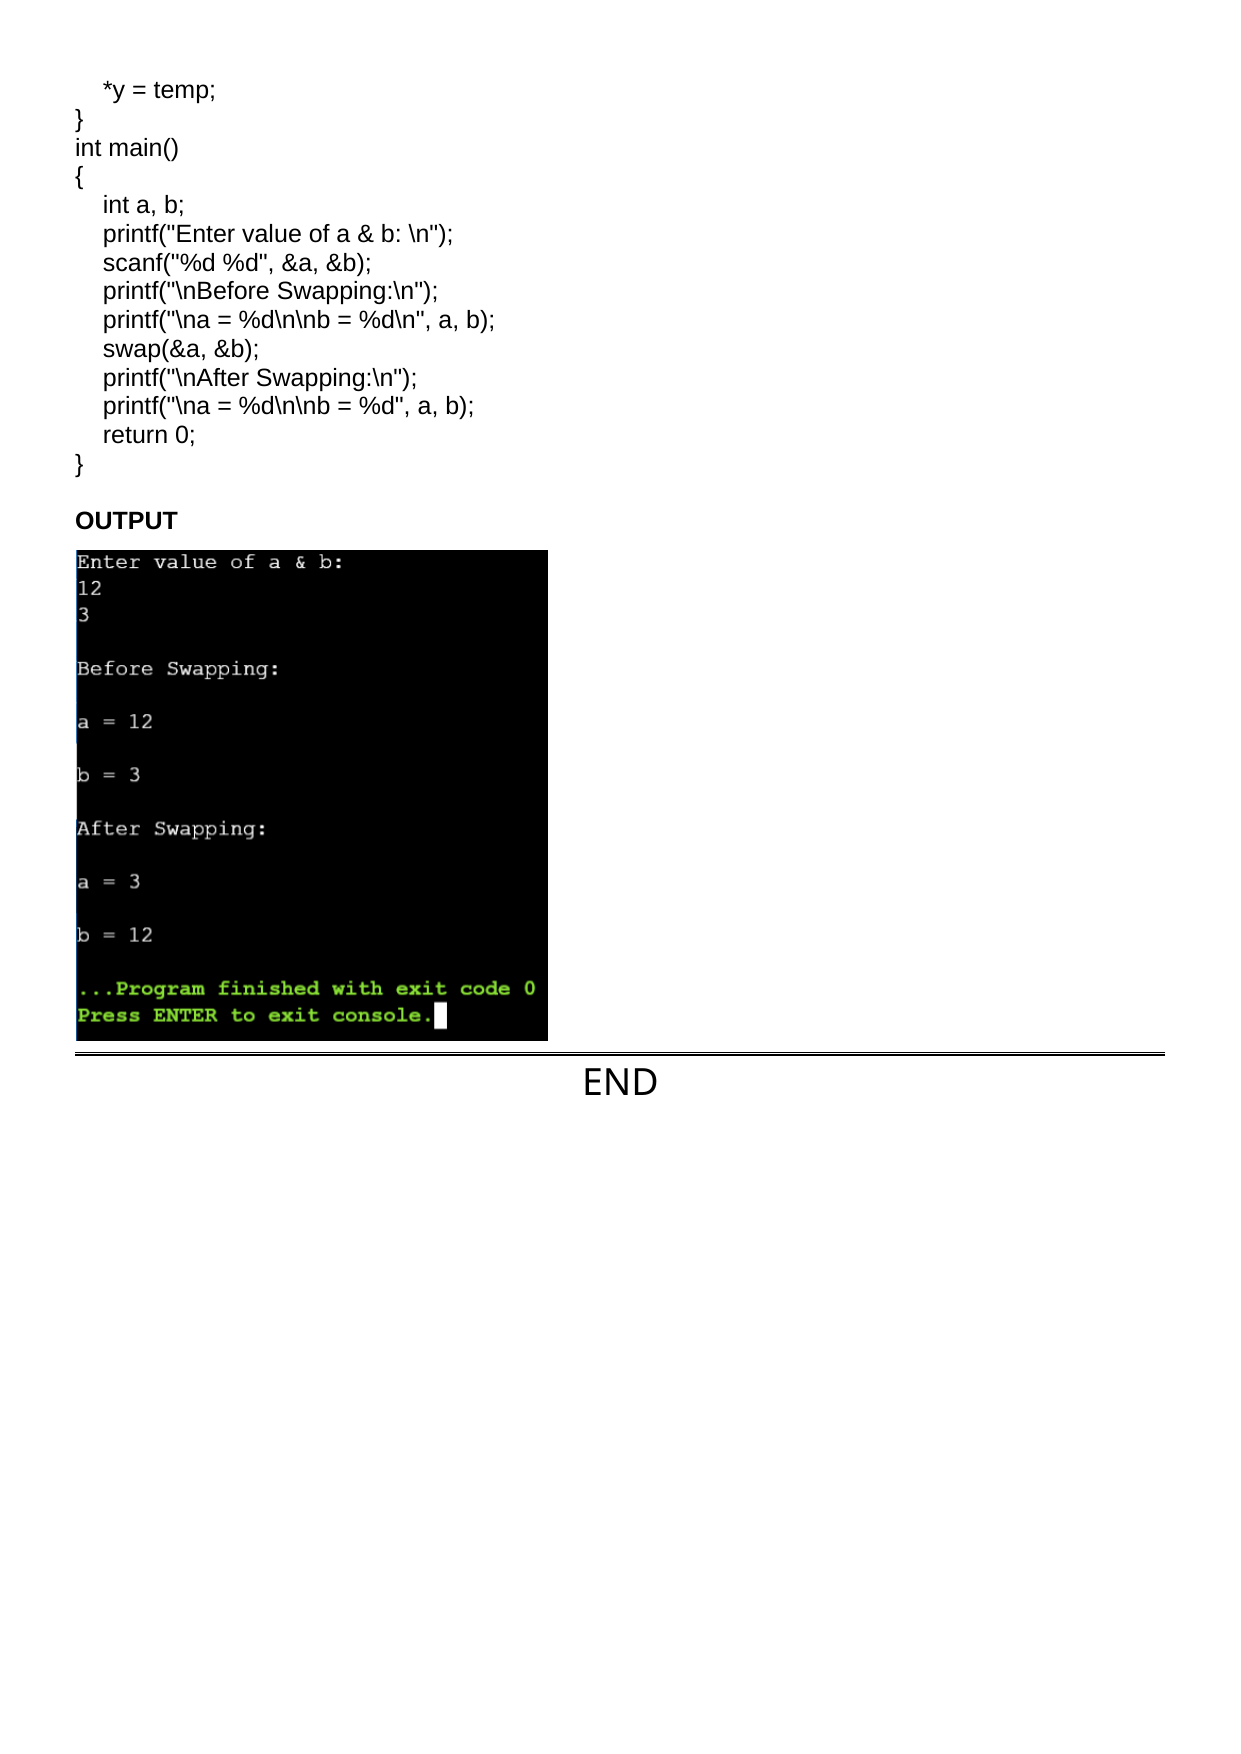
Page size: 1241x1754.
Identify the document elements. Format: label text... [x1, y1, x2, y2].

text *y = temp; [75, 75, 1165, 104]
text printf("Enter value of a & b: \n"); [75, 219, 1165, 247]
text END [75, 1056, 1165, 1107]
text OUTPUT [75, 506, 1165, 535]
text int main() [75, 132, 1165, 161]
text } [75, 104, 1165, 132]
text return 0; [75, 420, 1165, 449]
text printf("\nAfter Swapping:\n"); [75, 362, 1165, 391]
text scanf("%d %d", &a, &b); [75, 247, 1165, 276]
text printf("\nBefore Swapping:\n"); [75, 276, 1165, 305]
text int a, b; [75, 190, 1165, 219]
text } [75, 449, 1165, 477]
picture [76, 550, 548, 1041]
text printf("\na = %d\n\nb = %d", a, b); [75, 391, 1165, 420]
text { [75, 161, 1165, 190]
text swap(&a, &b); [75, 334, 1165, 362]
text printf("\na = %d\n\nb = %d\n", a, b); [75, 305, 1165, 334]
